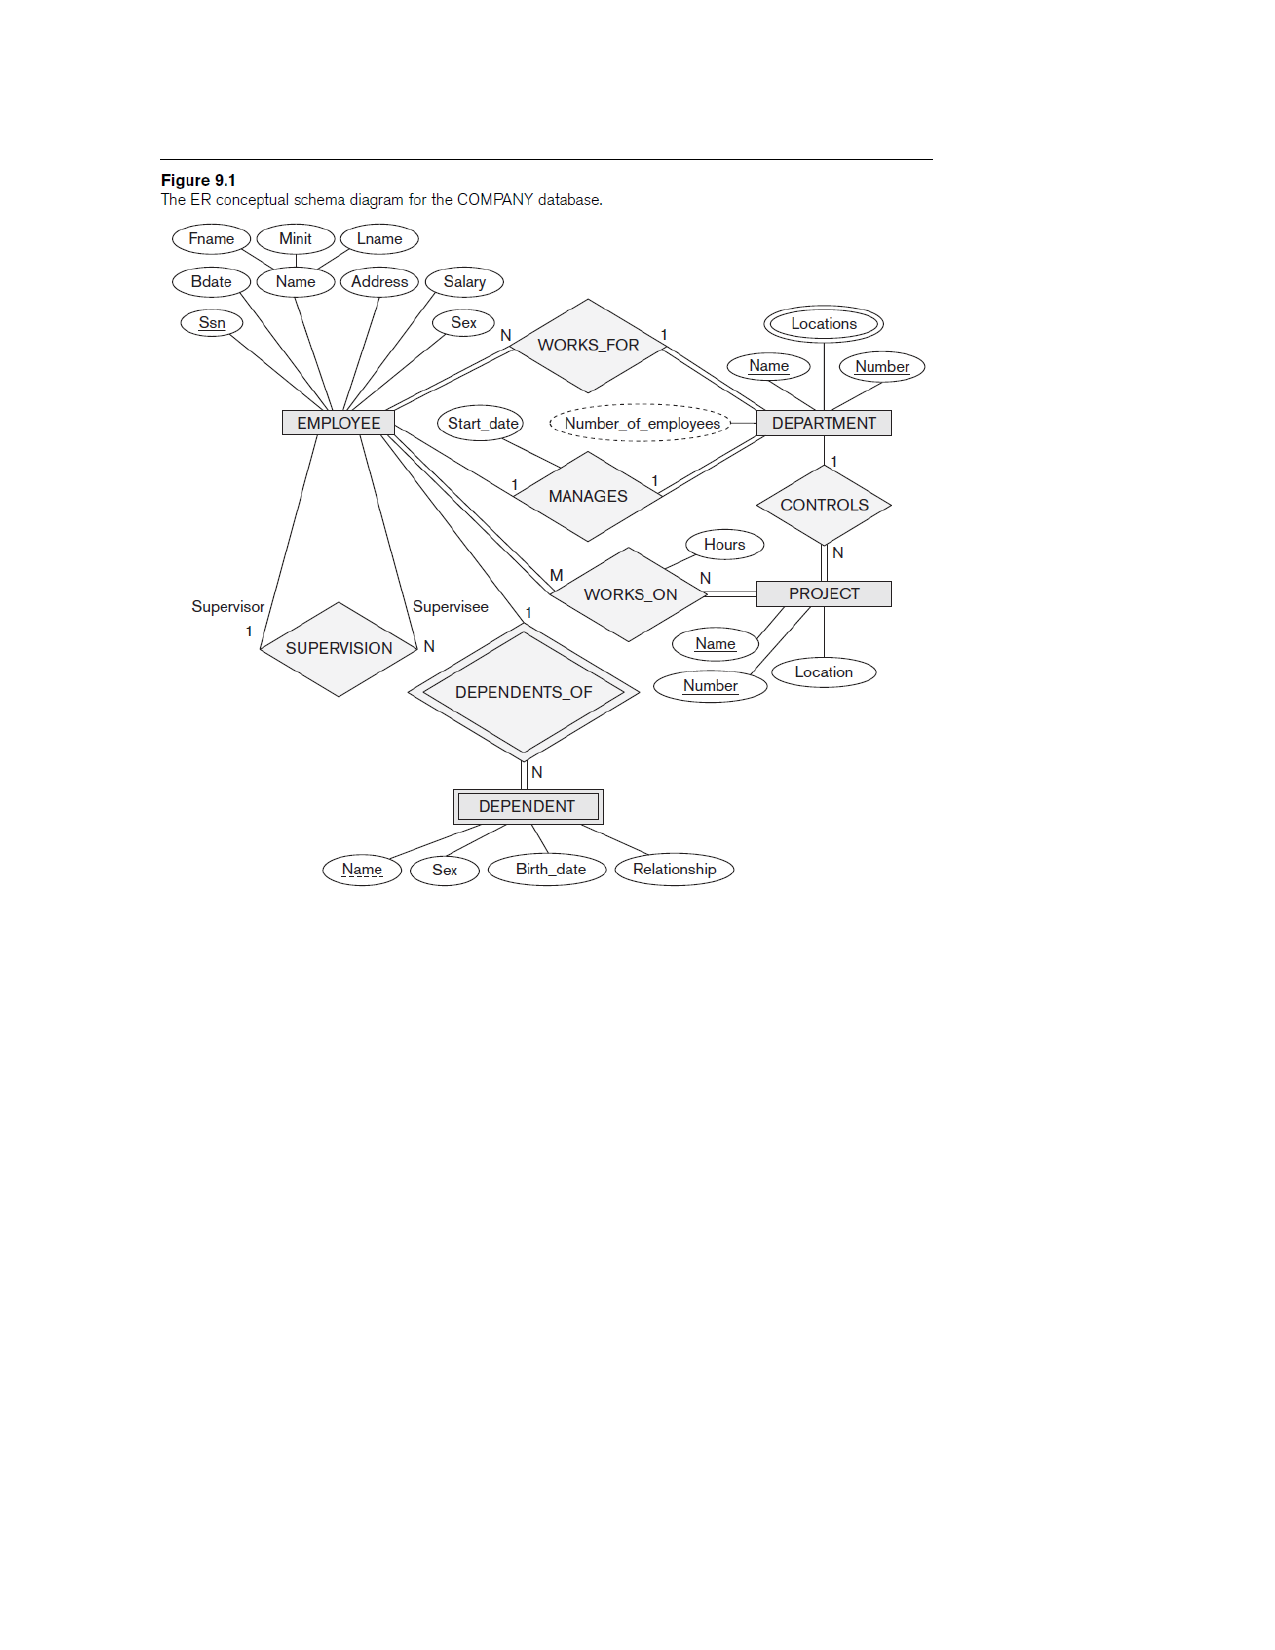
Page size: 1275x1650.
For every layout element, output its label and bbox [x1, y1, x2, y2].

picture [150, 150, 945, 913]
